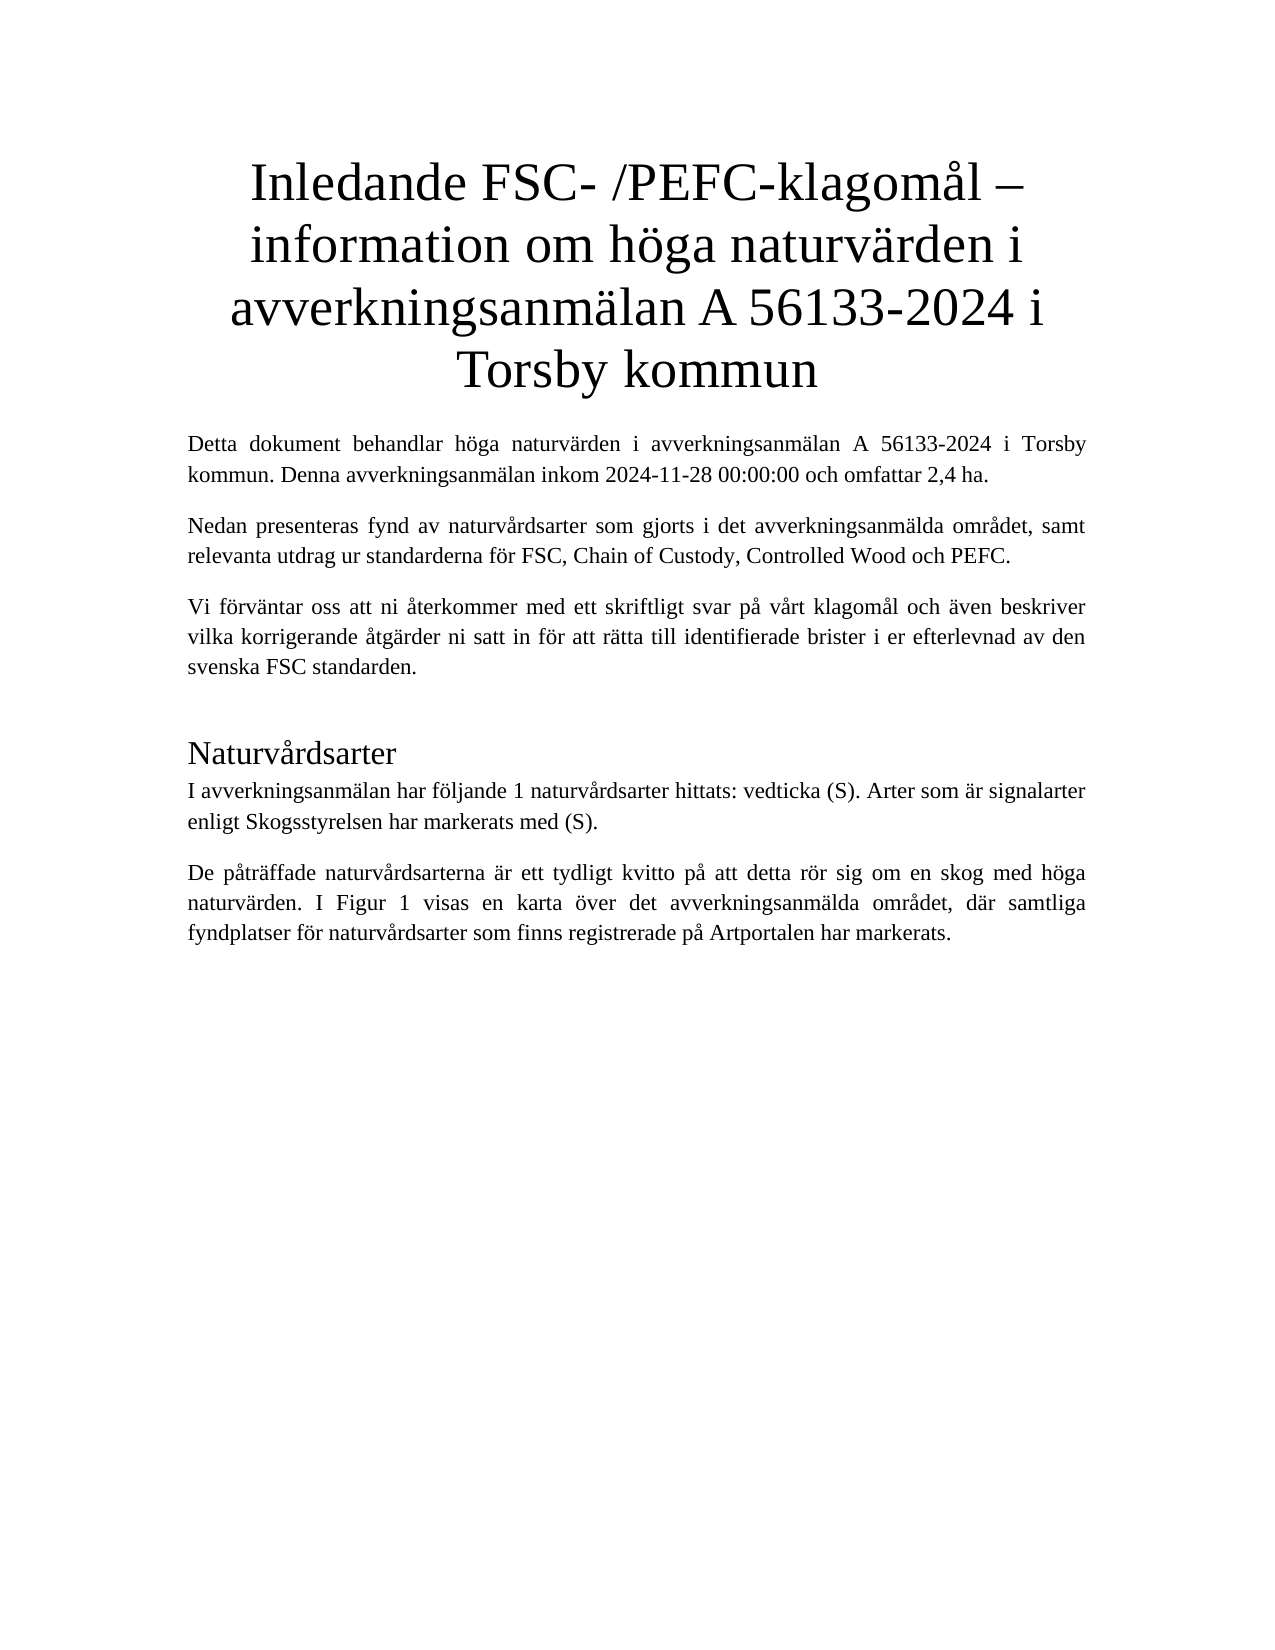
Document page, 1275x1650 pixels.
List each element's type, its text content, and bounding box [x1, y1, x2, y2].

subtitle Naturvårdsarter [187, 733, 1087, 772]
text De påträffade naturvårdsarterna är ett tydligt kvitto på att detta rör sig om en skog med höga naturvärden. I Figur 1 visas en karta över det avverkningsanmälda området, där samtliga fyndplatser för naturvårdsarter som finns registrerade på Artportalen har markerats. [187, 859, 1087, 946]
text I avverkningsanmälan har följande 1 naturvårdsarter hittats: vedticka (S). Arter som är signalarter enligt Skogsstyrelsen har markerats med (S). [187, 778, 1087, 834]
text Nedan presenteras fynd av naturvårdsarter som gjorts i det avverkningsanmälda området, samt relevanta utdrag ur standarderna för FSC, Chain of Custody, Controlled Wood och PEFC. [187, 512, 1087, 568]
text Vi förväntar oss att ni återkommer med ett skriftligt svar på vårt klagomål och även beskriver vilka korrigerande åtgärder ni satt in för att rätta till identifierade brister i er efterlevnad av den svenska FSC standarden. [187, 593, 1087, 680]
text Detta dokument behandlar höga naturvärden i avverkningsanmälan A 56133-2024 i Torsby kommun. Denna avverkningsanmälan inkom 2024-11-28 00:00:00 och omfattar 2,4 ha. [187, 430, 1087, 487]
title Inledande FSC- /PEFC-klagomål – information om höga naturvärden i avverkningsanmälan A 56133-2024 i Torsby kommun [187, 150, 1087, 399]
